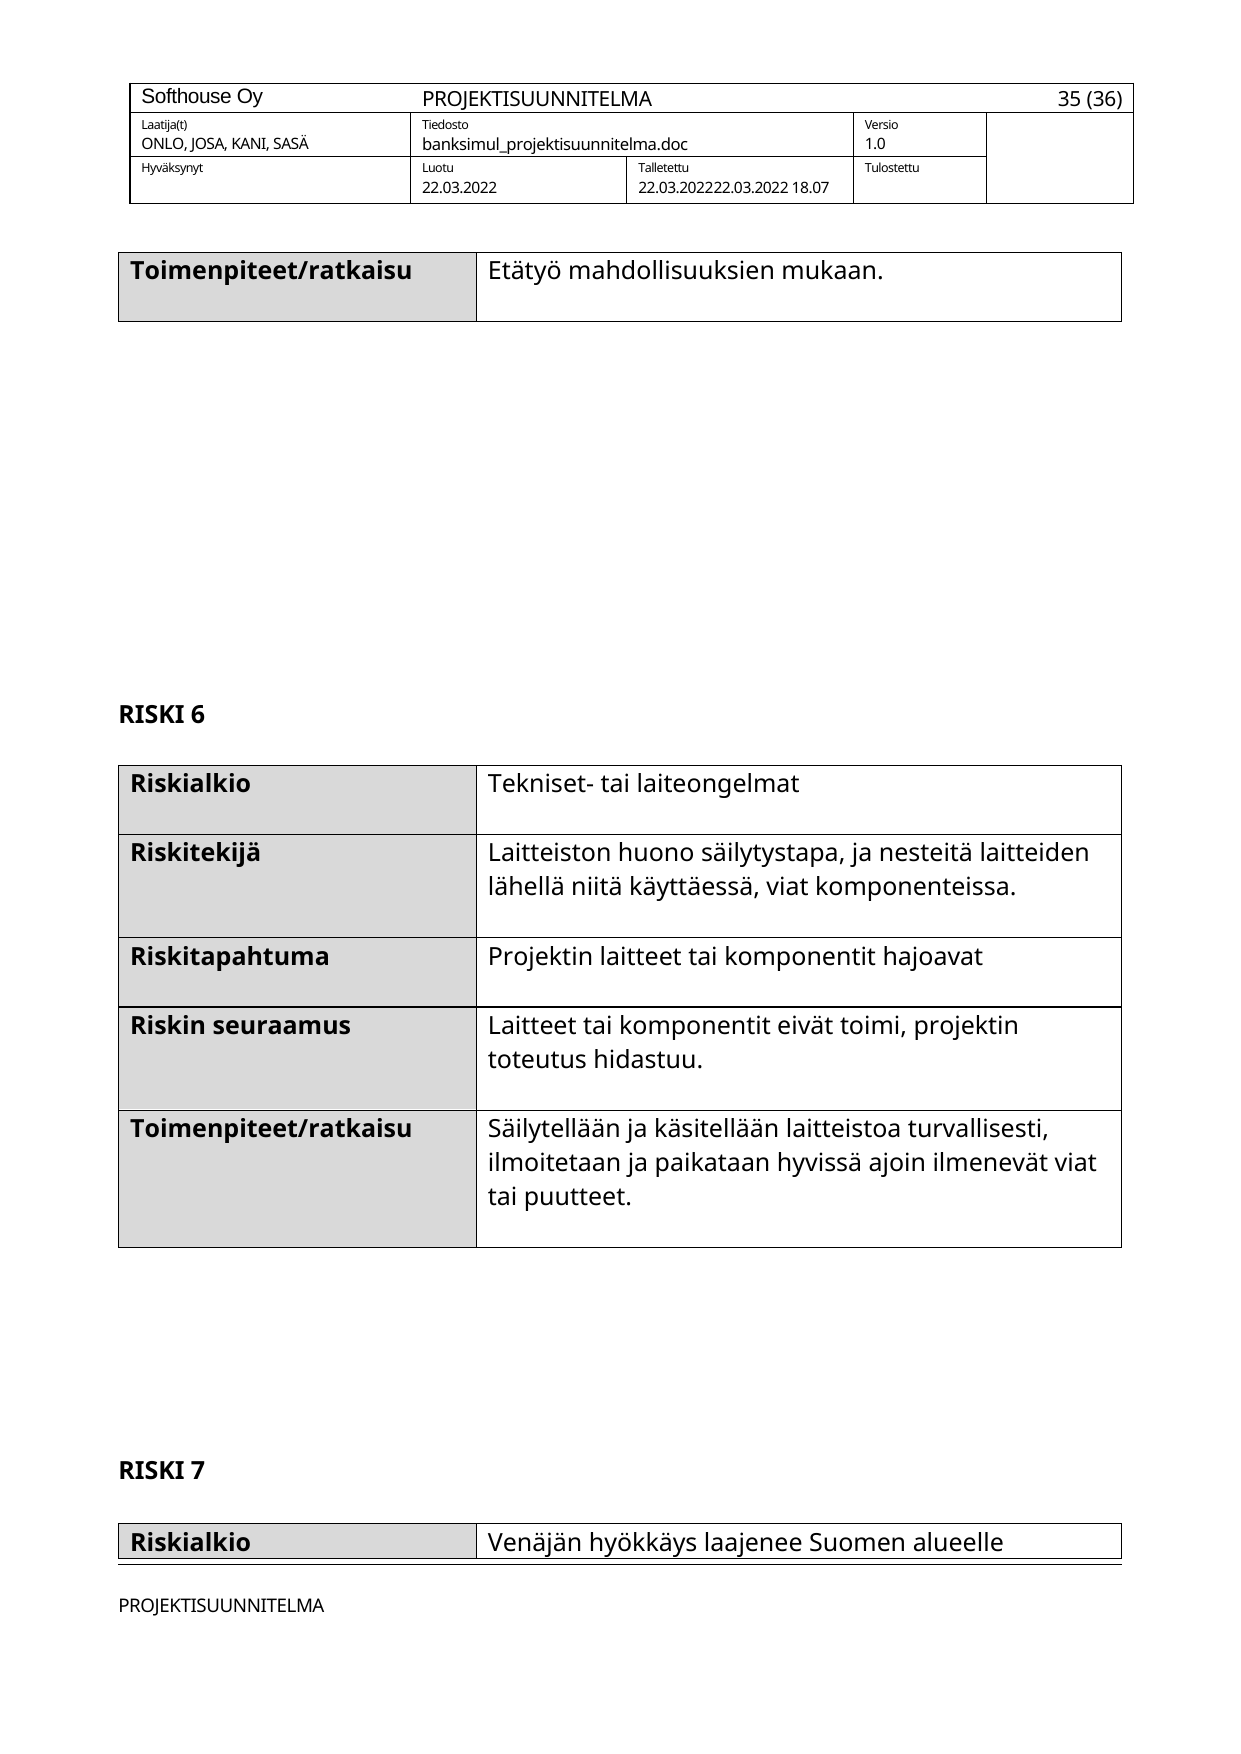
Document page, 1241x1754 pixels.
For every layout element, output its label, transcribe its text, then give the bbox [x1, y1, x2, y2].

table_cell Riskitekijä [119, 835, 476, 937]
text RISKI 7 [118, 1452, 1122, 1486]
table_cell Laitteet tai komponentit eivät toimi, projektin toteutus hidastuu. [477, 1008, 1121, 1109]
table_cell Riskitapahtuma [119, 938, 476, 1006]
table_cell Etätyö mahdollisuuksien mukaan. [477, 253, 1121, 321]
table_cell Toimenpiteet/ratkaisu [119, 1111, 476, 1247]
table_cell Säilytellään ja käsitellään laitteistoa turvallisesti, ilmoitetaan ja paikataan hyvissä ajoin ilmenevät viat tai puutteet. [477, 1111, 1121, 1247]
text RISKI 6 [118, 697, 1122, 731]
table_cell Projektin laitteet tai komponentit hajoavat [477, 938, 1121, 1006]
table_cell Laitteiston huono säilytystapa, ja nesteitä laitteiden lähellä niitä käyttäessä, viat komponenteissa. [477, 835, 1121, 937]
table_cell Riskin seuraamus [119, 1008, 476, 1109]
table_cell Toimenpiteet/ratkaisu [119, 253, 476, 321]
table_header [477, 1524, 1121, 1558]
table_header Tekniset- tai laiteongelmat [477, 766, 1121, 834]
table_header Riskialkio [119, 766, 476, 834]
table_header Riskialkio [119, 1524, 476, 1558]
